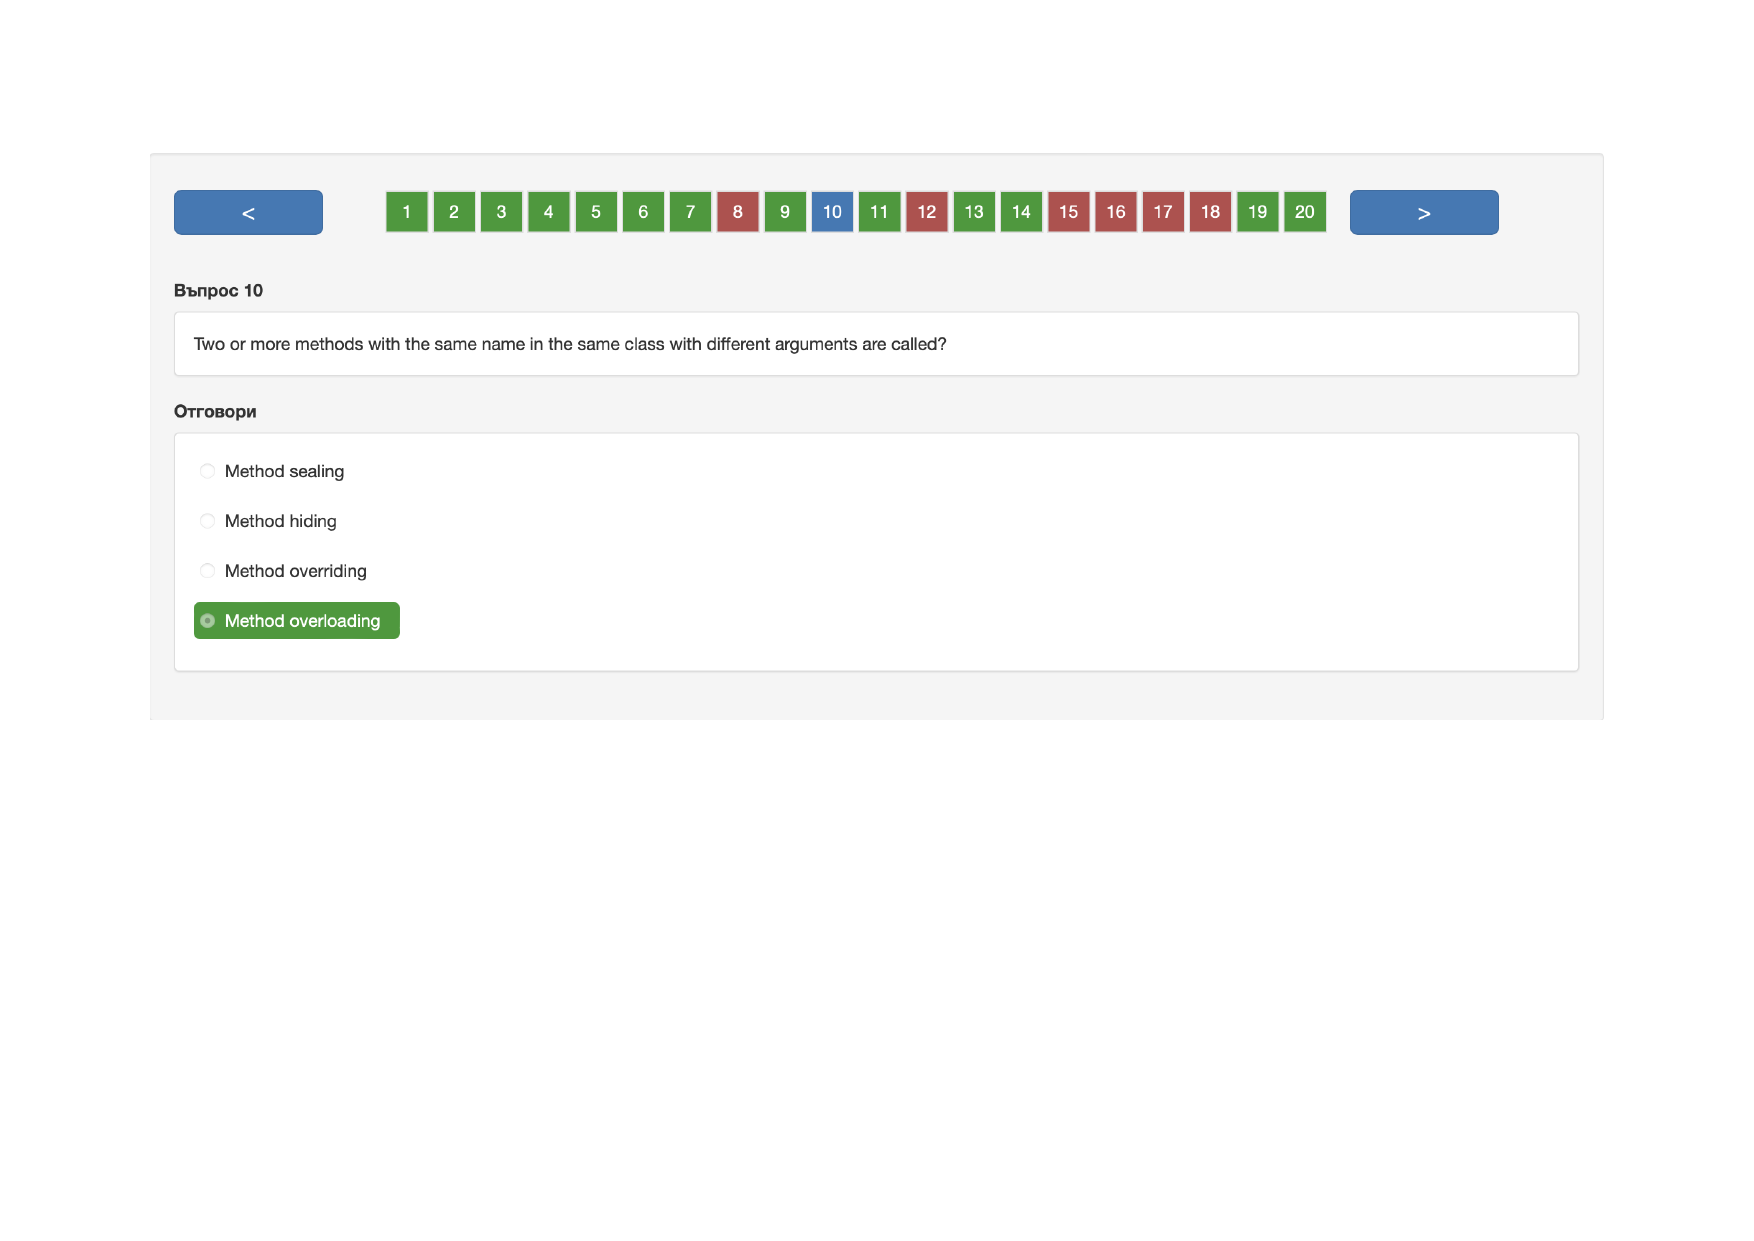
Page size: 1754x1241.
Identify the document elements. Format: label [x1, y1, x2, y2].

picture [150, 150, 1604, 720]
